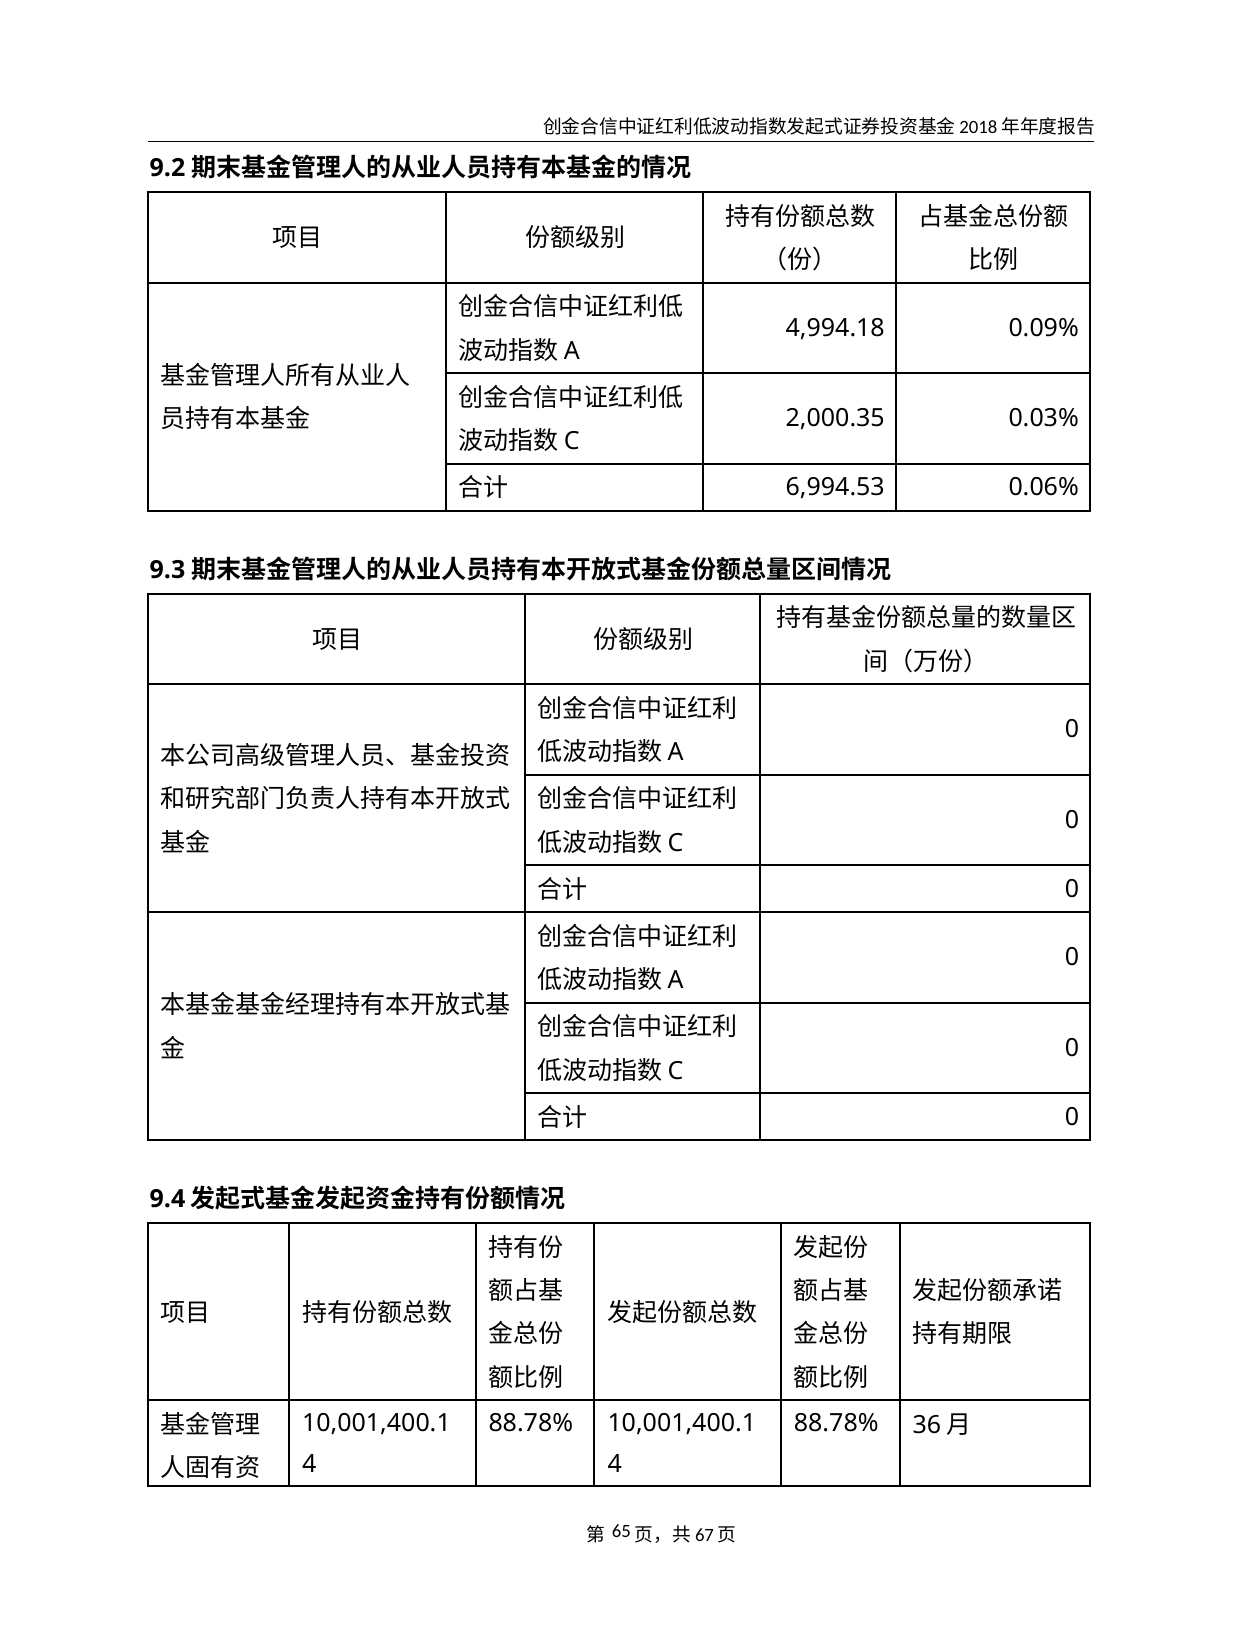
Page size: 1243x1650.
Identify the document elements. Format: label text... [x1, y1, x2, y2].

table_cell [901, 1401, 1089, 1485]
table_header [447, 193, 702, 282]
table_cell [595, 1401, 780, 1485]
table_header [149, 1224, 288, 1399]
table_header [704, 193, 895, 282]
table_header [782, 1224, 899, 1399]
text 9.2 期末基金管理人的从业人员持有本基金的情况 [149, 148, 1094, 184]
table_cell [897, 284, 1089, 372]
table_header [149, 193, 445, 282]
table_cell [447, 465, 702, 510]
text 9.4发起式基金发起资金持有份额情况 [149, 1178, 1094, 1215]
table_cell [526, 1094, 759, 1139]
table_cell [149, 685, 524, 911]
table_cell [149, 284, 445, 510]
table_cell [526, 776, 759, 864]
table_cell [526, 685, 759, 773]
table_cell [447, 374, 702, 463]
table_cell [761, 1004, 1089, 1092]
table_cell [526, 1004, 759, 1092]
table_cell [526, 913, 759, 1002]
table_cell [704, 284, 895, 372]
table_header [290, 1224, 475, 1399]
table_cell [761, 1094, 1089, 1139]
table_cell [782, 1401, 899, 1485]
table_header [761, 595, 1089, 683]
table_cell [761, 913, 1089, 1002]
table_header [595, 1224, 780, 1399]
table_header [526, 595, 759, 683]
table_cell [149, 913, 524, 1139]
text 9.3 期末基金管理人的从业人员持有本开放式基金份额总量区间情况 [149, 549, 1094, 585]
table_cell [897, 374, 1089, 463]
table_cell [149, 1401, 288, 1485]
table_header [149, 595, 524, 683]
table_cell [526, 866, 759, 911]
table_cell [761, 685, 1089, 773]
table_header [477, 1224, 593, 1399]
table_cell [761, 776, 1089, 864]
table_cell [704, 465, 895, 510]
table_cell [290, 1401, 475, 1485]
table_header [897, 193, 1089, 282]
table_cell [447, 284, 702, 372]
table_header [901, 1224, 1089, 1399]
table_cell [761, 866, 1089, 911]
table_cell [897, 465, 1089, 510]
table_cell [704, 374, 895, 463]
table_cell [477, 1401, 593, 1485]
